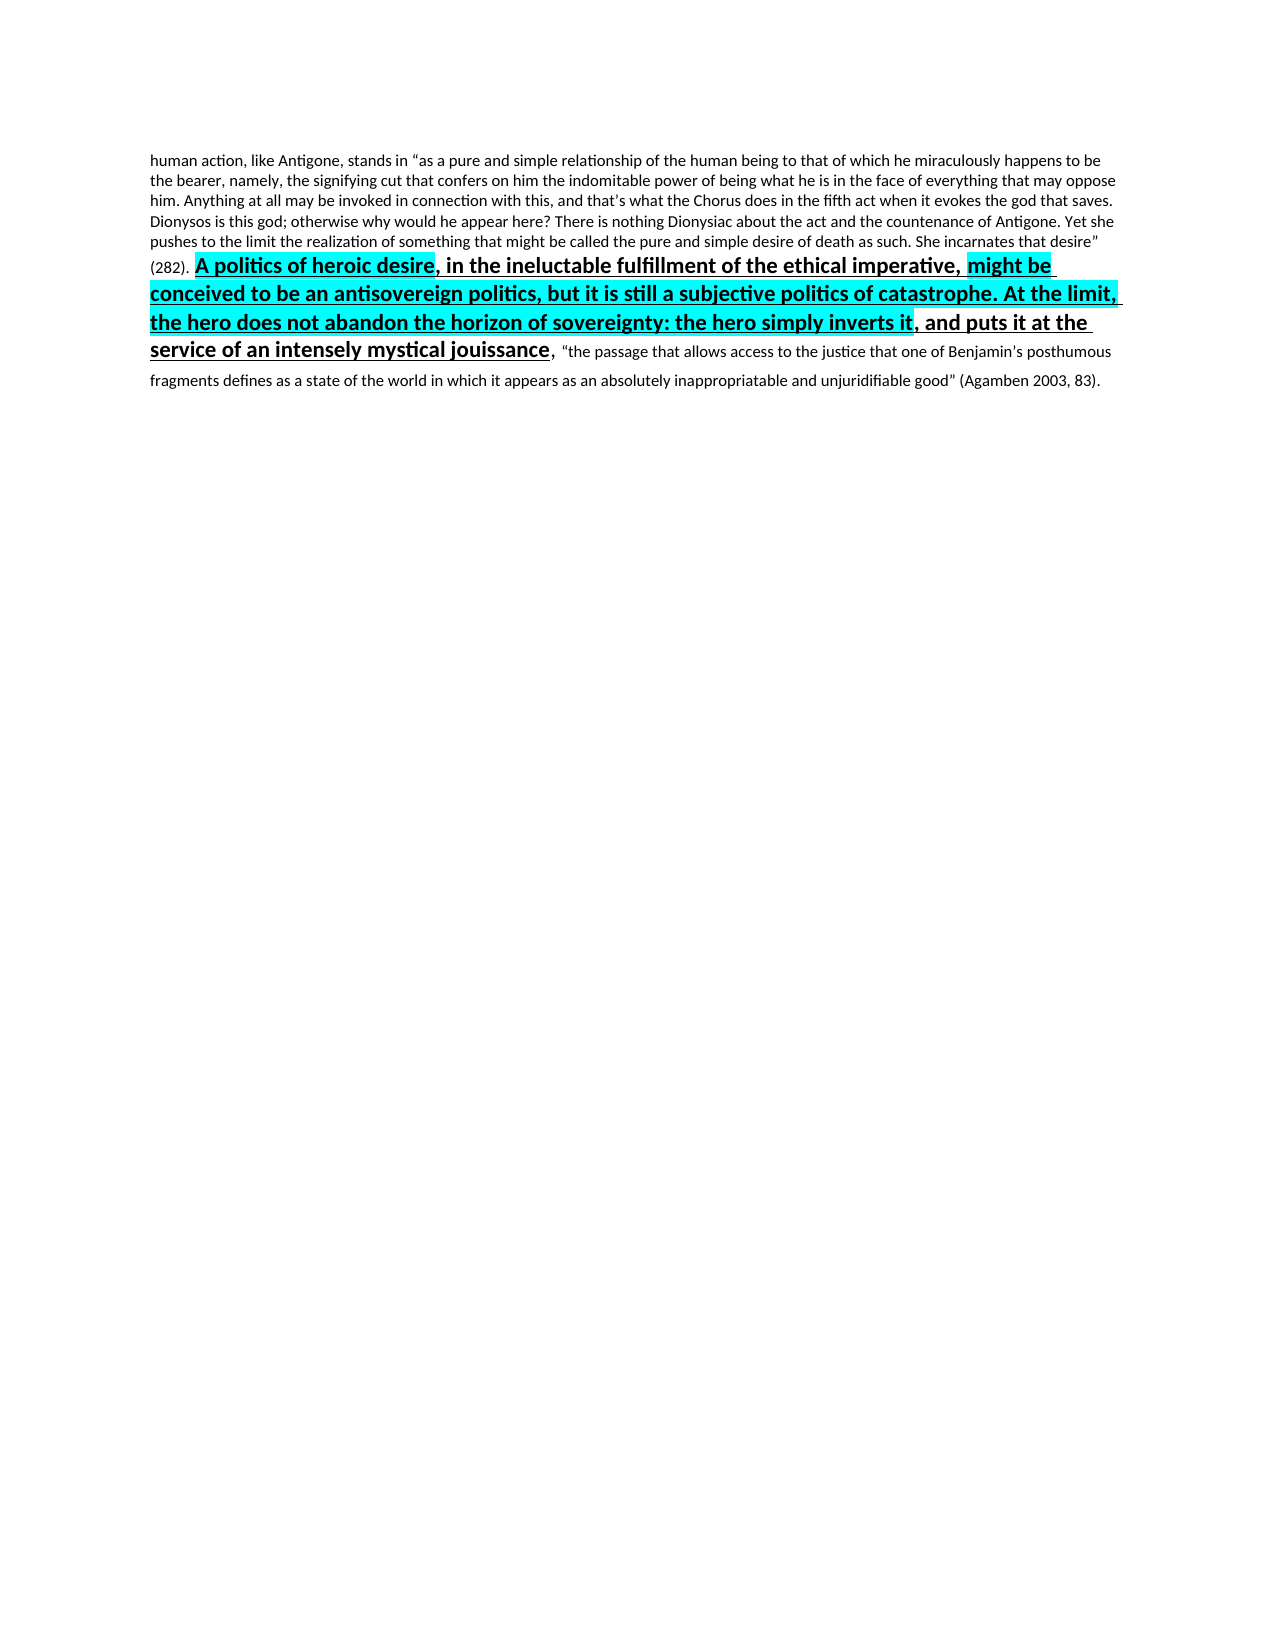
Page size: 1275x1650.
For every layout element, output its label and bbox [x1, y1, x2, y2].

text [150, 150, 1125, 392]
